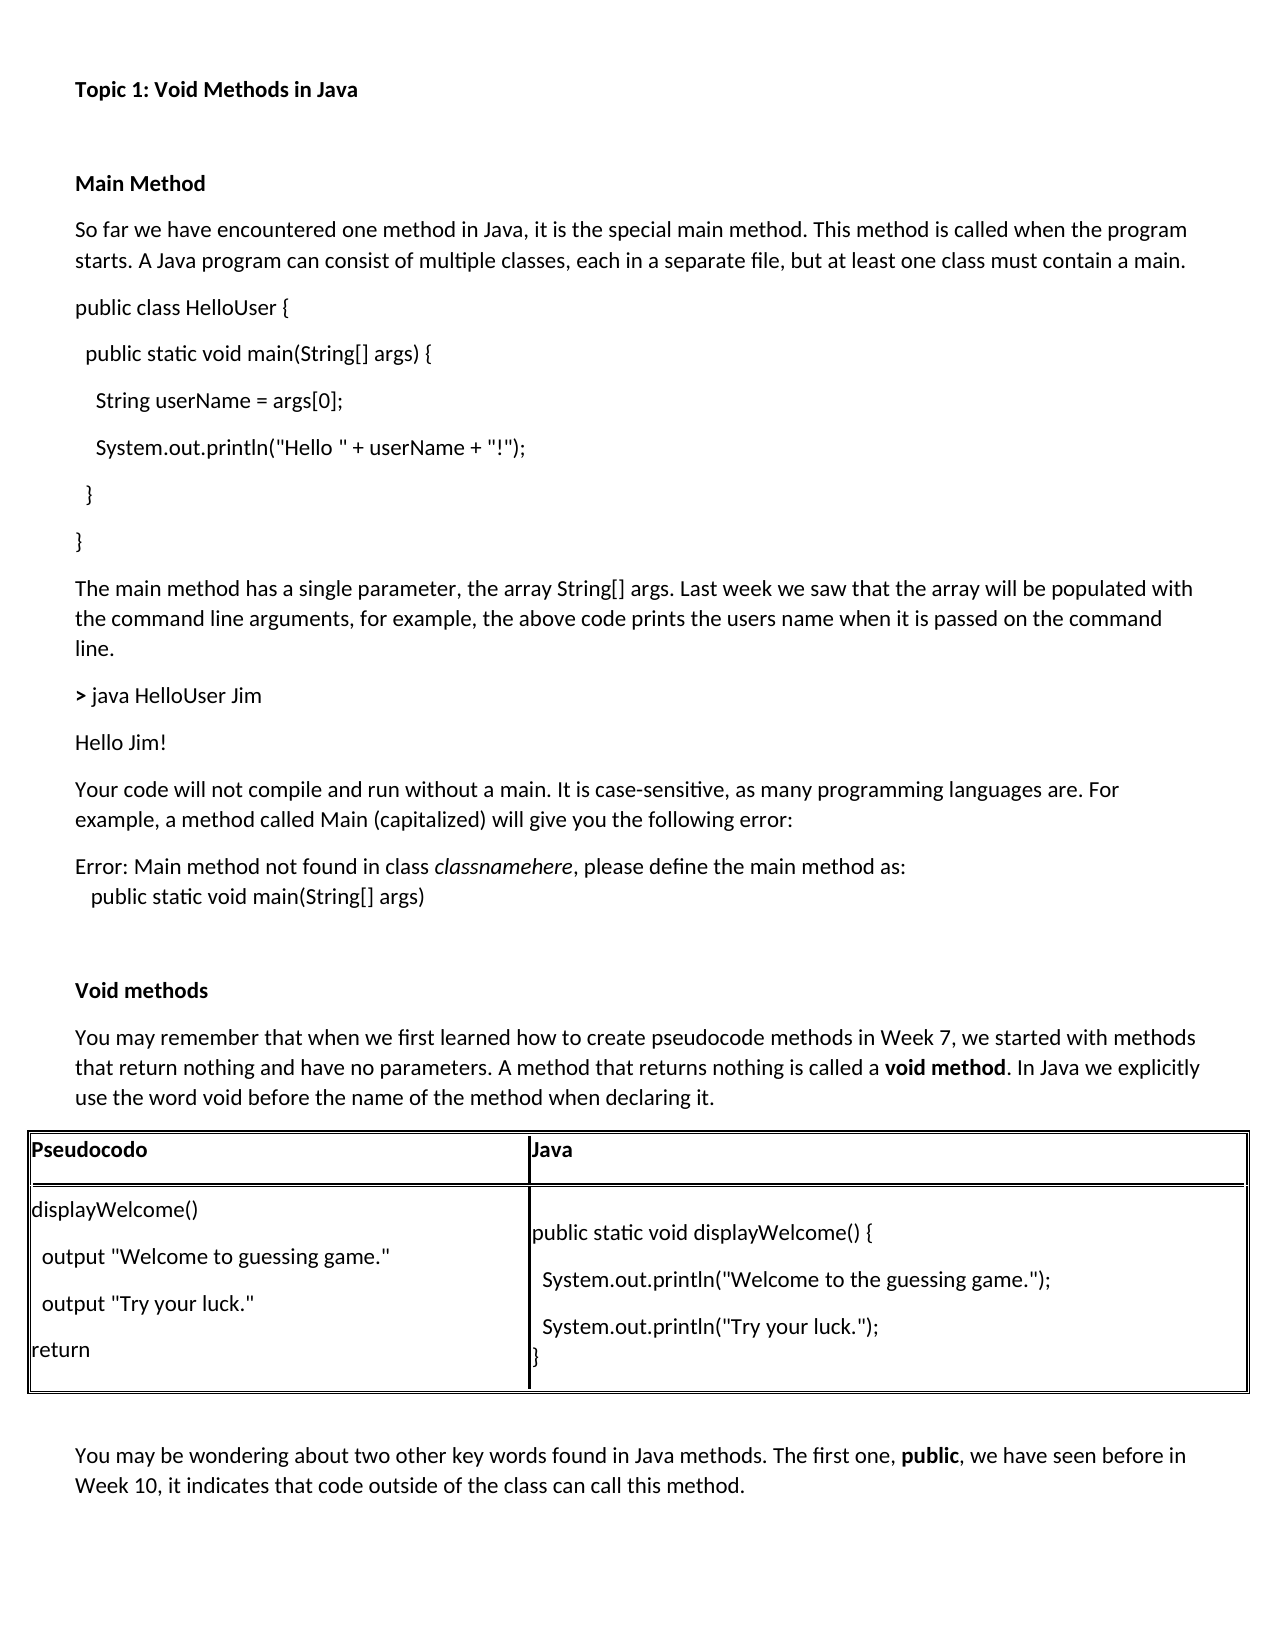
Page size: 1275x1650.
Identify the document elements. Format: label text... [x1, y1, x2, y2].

text Main Method [75, 169, 1200, 197]
text } [75, 527, 1200, 555]
text So far we have encountered one method in Java, it is the special main method. This method is called when the program starts. A Java program can consist of multiple classes, each in a separate file, but at least one class must contain a main. [75, 216, 1200, 274]
text You may remember that when we first learned how to create pseudocode methods in Week 7, we started with methods that return nothing and have no parameters. A method that returns nothing is called a void method. In Java we explicitly use the word void before the name of the method when declaring it. [75, 1023, 1200, 1111]
text Error: Main method not found in class classnamehere, please define the main method as: public static void main(String[] args) [75, 852, 1200, 910]
text String userName = args[0]; [75, 386, 1200, 414]
text } [75, 480, 1200, 508]
table_cell public static void displayWelcome() { System.out.println("Welcome to the guessing game."); System.out.println("Try your luck."); } [529, 1183, 1247, 1391]
table_cell displayWelcome() output "Welcome to guessing game." output "Try your luck." return [31, 1183, 529, 1391]
text Topic 1: Void Methods in Java [75, 75, 1200, 103]
text System.out.println("Hello " + userName + "!"); [75, 433, 1200, 461]
text public class HelloUser { [75, 293, 1200, 321]
text > java HelloUser Jim [75, 681, 1200, 709]
table_header Java [529, 1134, 1246, 1183]
text public static void main(String[] args) { [75, 339, 1200, 368]
text Void methods [75, 976, 1200, 1004]
text Your code will not compile and run without a main. It is case-sensitive, as many programming languages are. For example, a method called Main (capitalized) will give you the following error: [75, 775, 1200, 833]
text The main method has a single parameter, the array String[] args. Last week we saw that the array will be populated with the command line arguments, for example, the above code prints the users name when it is passed on the command line. [75, 574, 1200, 662]
text Hello Jim! [75, 728, 1200, 756]
text You may be wondering about two other key words found in Java methods. The first one, public, we have seen before in Week 10, it indicates that code outside of the class can call this method. [75, 1441, 1200, 1499]
table_header Pseudocodo [31, 1134, 529, 1183]
